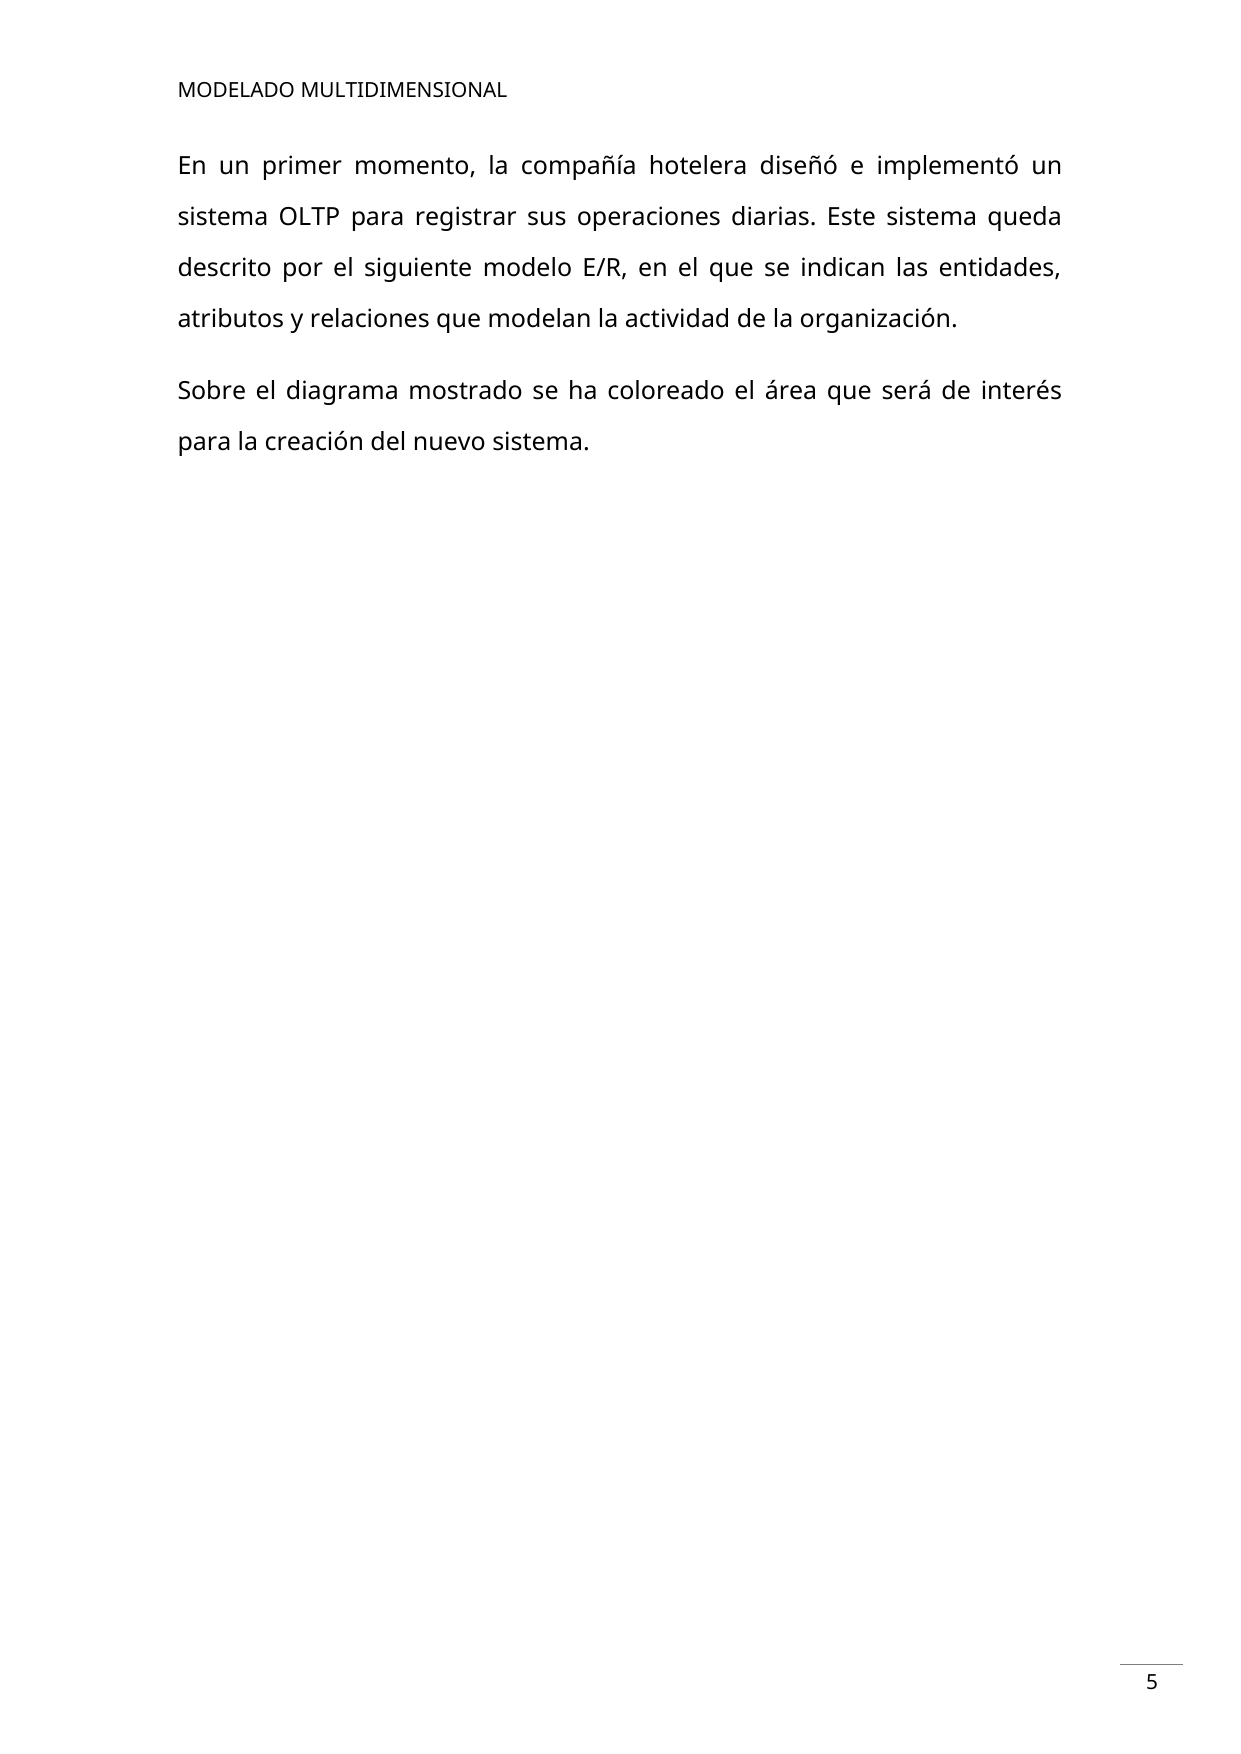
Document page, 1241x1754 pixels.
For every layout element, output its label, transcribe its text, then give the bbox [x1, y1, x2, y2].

text En un primer momento, la compañía hotelera diseñó e implementó un sistema OLTP para registrar sus operaciones diarias. Este sistema queda descrito por el siguiente modelo E/R, en el que se indican las entidades, atributos y relaciones que modelan la actividad de la organización. [177, 148, 1063, 335]
text Sobre el diagrama mostrado se ha coloreado el área que será de interés para la creación del nuevo sistema. [177, 373, 1063, 458]
